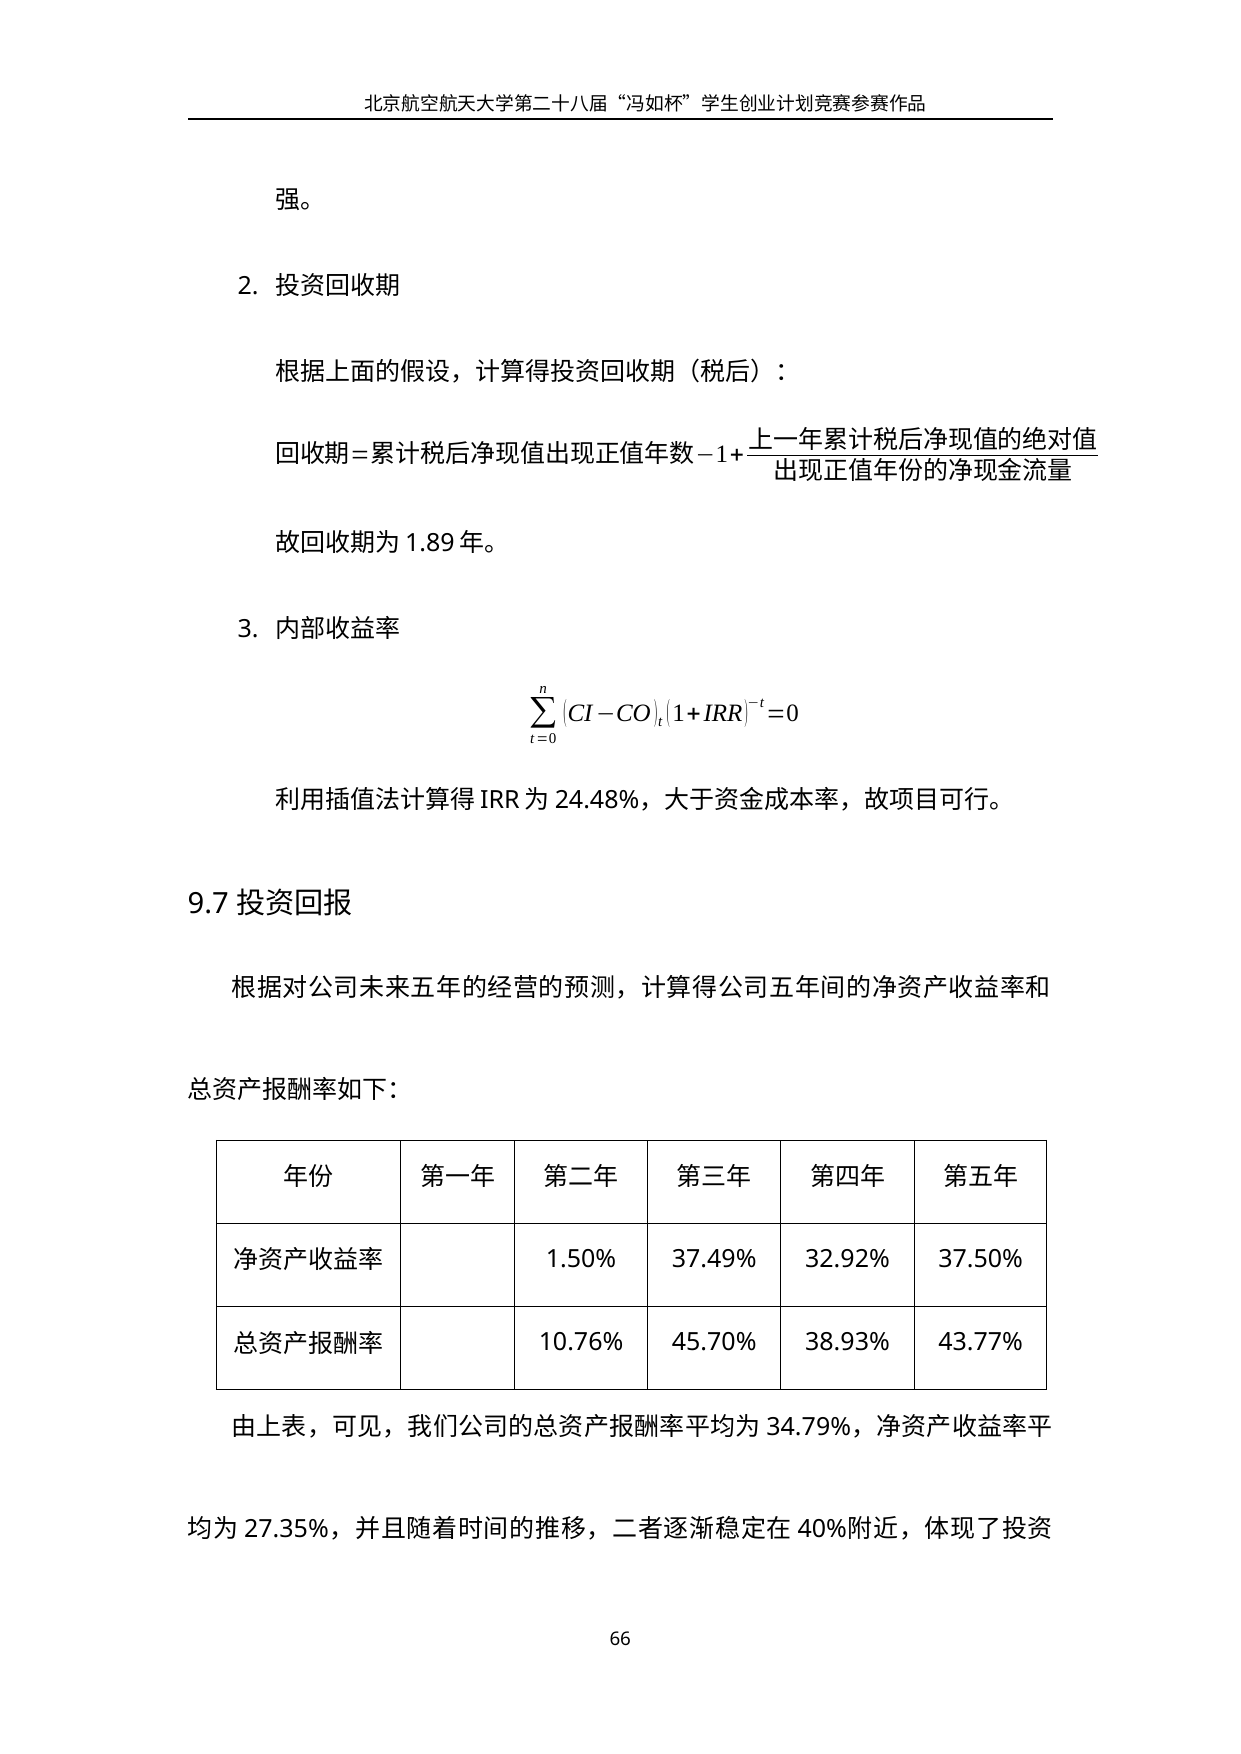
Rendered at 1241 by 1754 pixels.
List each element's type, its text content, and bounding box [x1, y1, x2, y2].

subtitle 9.7 投资回报 [187, 867, 1053, 935]
table_header 第五年 [915, 1141, 1046, 1223]
list 投资回收期 [237, 250, 1053, 318]
table_header 第三年 [648, 1141, 780, 1223]
table_header 年份 [217, 1141, 400, 1223]
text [187, 1390, 1053, 1560]
table_cell 10.76% [515, 1307, 647, 1389]
table_cell [401, 1307, 514, 1389]
list 利用插值法计算得IRR为24.48%，大于资金成本率，故项目可行。 [275, 764, 1053, 832]
table_header 第四年 [781, 1141, 914, 1223]
table_cell 45.70% [648, 1307, 780, 1389]
table_cell [401, 1224, 514, 1306]
table_cell 37.50% [915, 1224, 1046, 1306]
list 内部收益率 [237, 593, 1053, 661]
table_cell 38.93% [781, 1307, 914, 1389]
table_cell 净资产收益率 [217, 1224, 400, 1306]
table_cell 37.49% [648, 1224, 780, 1306]
table_cell 43.77% [915, 1307, 1046, 1389]
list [275, 164, 1053, 232]
table_cell 1.50% [515, 1224, 647, 1306]
list 故回收期为1.89年。 [275, 507, 1053, 575]
table_cell 32.92% [781, 1224, 914, 1306]
table_cell 总资产报酬率 [217, 1307, 400, 1389]
table_header 第一年 [401, 1141, 514, 1223]
list 根据上面的假设，计算得投资回收期（税后）： [275, 336, 1053, 404]
text 根据对公司未来五年的经营的预测，计算得公司五年间的净资产收益率和总资产报酬率如下： [187, 952, 1053, 1122]
table_header 第二年 [515, 1141, 647, 1223]
